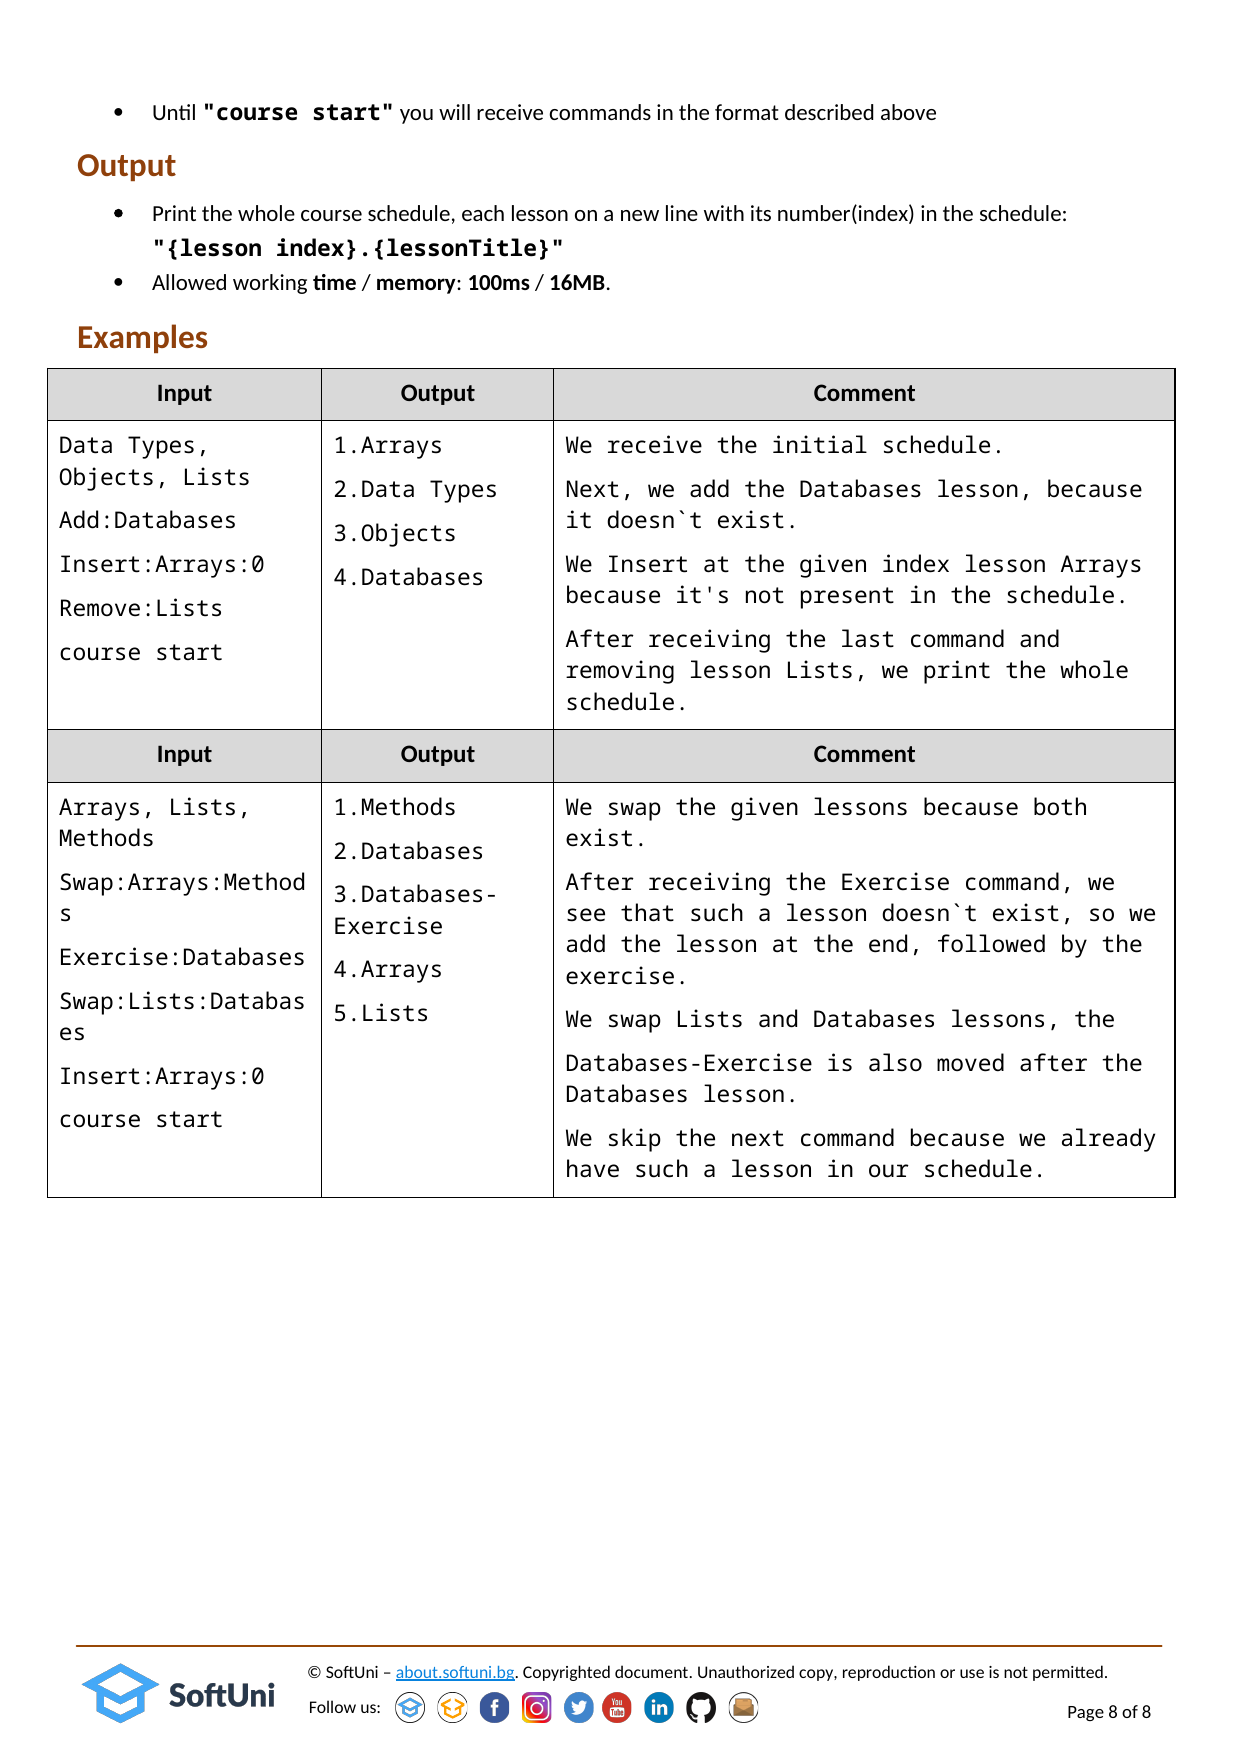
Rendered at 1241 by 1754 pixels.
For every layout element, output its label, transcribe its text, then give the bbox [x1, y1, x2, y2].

picture [479, 1692, 510, 1723]
subtitle Examples [77, 316, 1163, 357]
picture [75, 1658, 281, 1729]
picture [522, 1692, 552, 1723]
picture [602, 1692, 632, 1723]
table_cell We swap the given lessons because both exist. After receiving the Exercise command, we see that such a lesson doesn`t exist, so we add the lesson at the end, followed by the exercise. We swap Lists and Databases lessons, the Databases-Exercise is also moved after the Databases lesson. We skip the next command because we already have such a lesson in our schedule. [554, 783, 1174, 1197]
table_cell Input [48, 730, 321, 782]
picture [437, 1692, 468, 1723]
picture [644, 1714, 653, 1723]
table_cell Arrays, Lists, Methods Swap:Arrays:Methods Exercise:Databases Swap:Lists:Databases Insert:Arrays:0 course start [48, 783, 321, 1197]
picture [728, 1692, 759, 1723]
picture [665, 1714, 674, 1723]
table_header Output [322, 369, 553, 420]
picture [658, 1705, 667, 1714]
picture [686, 1692, 716, 1723]
list Allowed working time / memory: 100ms / 16MB. [114, 268, 1163, 296]
list Until "course start" you will receive commands in the format described above [114, 95, 1163, 127]
table_cell Output [322, 730, 553, 782]
picture [564, 1692, 594, 1723]
table_cell Data Types, Objects, Lists Add:Databases Insert:Arrays:0 Remove:Lists course start [48, 421, 321, 729]
picture [665, 1692, 674, 1701]
picture [644, 1692, 653, 1701]
table_cell Comment [554, 730, 1174, 782]
table_cell 1.Methods 2.Databases 3.Databases-Exercise 4.Arrays 5.Lists [322, 783, 553, 1197]
list Print the whole course schedule, each lesson on a new line with its number(index) in the schedule: "{lesson index}.{lessonTitle}" [114, 199, 1163, 263]
table_header Input [48, 369, 321, 420]
table_cell We receive the initial schedule. Next, we add the Databases lesson, because it doesn`t exist. We Insert at the given index lesson Arrays because it's not present in the schedule. After receiving the last command and removing lesson Lists, we print the whole schedule. [554, 421, 1174, 729]
table_cell 1.Arrays 2.Data Types 3.Objects 4.Databases [322, 421, 553, 729]
picture [395, 1692, 425, 1723]
subtitle Output [77, 144, 1163, 184]
table_header Comment [554, 369, 1174, 420]
